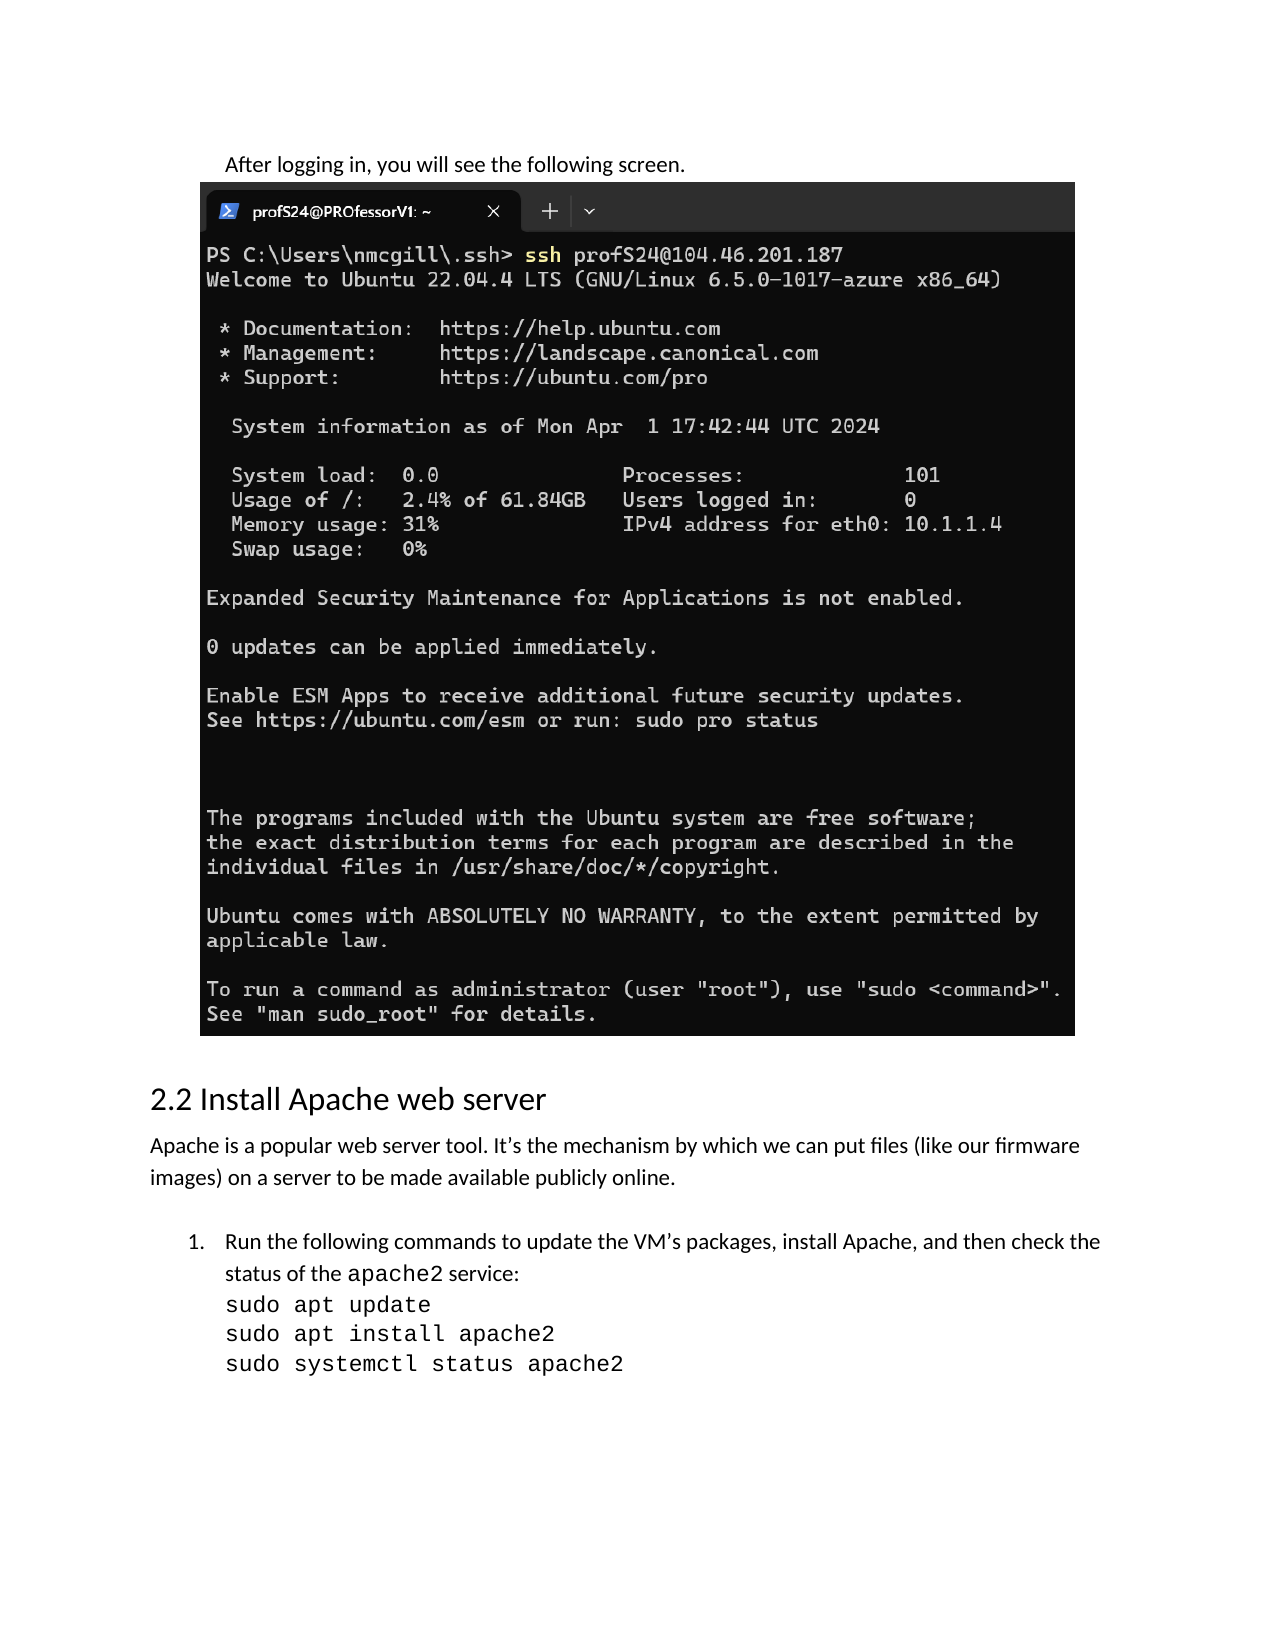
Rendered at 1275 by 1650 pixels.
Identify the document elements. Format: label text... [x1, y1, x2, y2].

text sudo apt install apache2 [225, 1323, 1125, 1349]
text sudo apt update [225, 1293, 1125, 1319]
text Apache is a popular web server tool. It’s the mechanism by which we can put files (like our firmware images) on a server to be made available publicly online. [150, 1131, 1125, 1191]
list Run the following commands to update the VM’s packages, install Apache, and then check the status of the apache2 service: [187, 1227, 1125, 1289]
text sudo systemctl status apache2 [225, 1353, 1125, 1378]
subtitle 2.2 Install Apache web server [150, 1077, 1125, 1118]
text After logging in, you will see the following screen. [225, 150, 1125, 178]
picture [200, 182, 1075, 1036]
